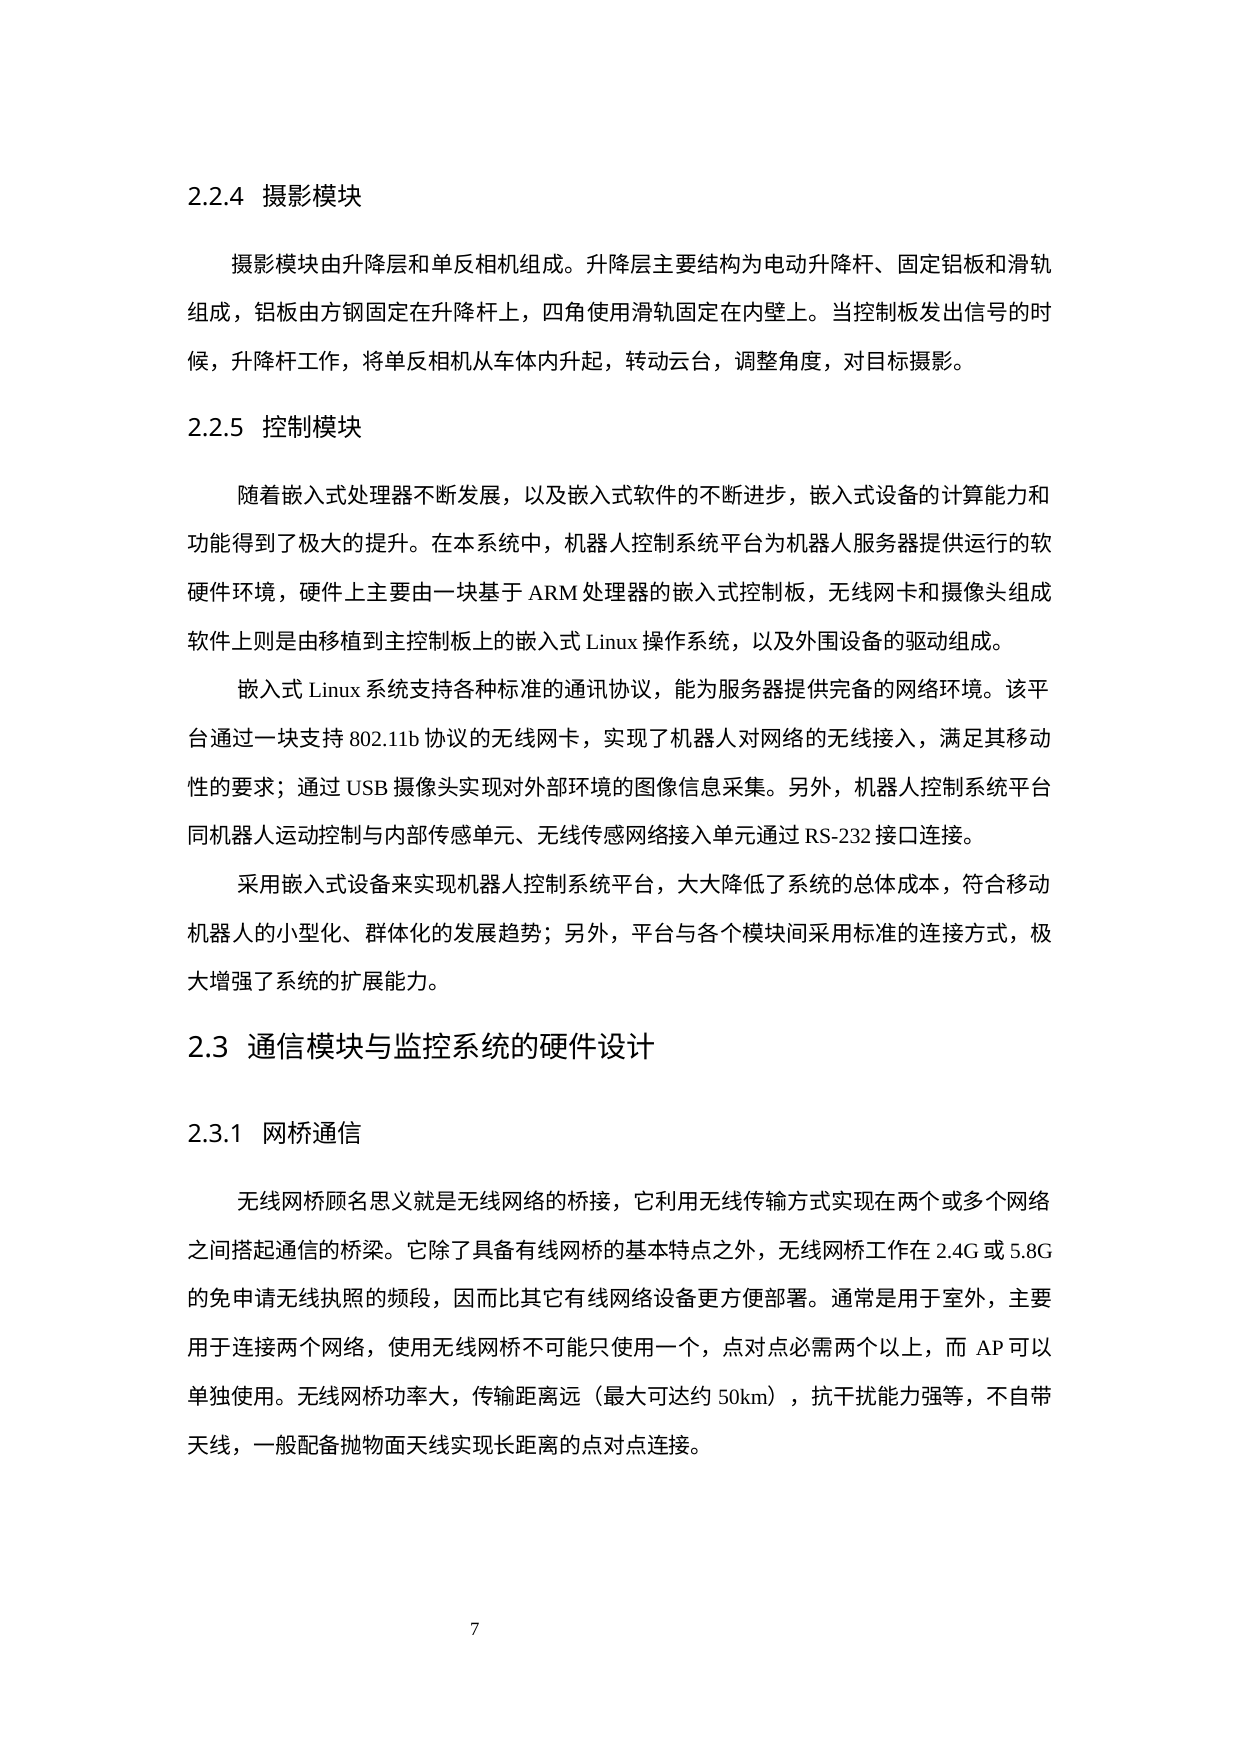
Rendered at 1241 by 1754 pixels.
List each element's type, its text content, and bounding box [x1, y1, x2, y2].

subtitle 通信模块与监控系统的硬件设计 [187, 1012, 1053, 1077]
subtitle 控制模块 [187, 393, 1053, 458]
subtitle 摄影模块 [187, 162, 1053, 227]
subtitle 网桥通信 [187, 1099, 1053, 1164]
text 采用嵌入式设备来实现机器人控制系统平台，大大降低了系统的总体成本，符合移动机器人的小型化、群体化的发展趋势；另外，平台与各个模块间采用标准的连接方式，极大增强了系统的扩展能力。 [187, 866, 1053, 996]
text 摄影模块由升降层和单反相机组成。升降层主要结构为电动升降杆、固定铝板和滑轨组成，铝板由方钢固定在升降杆上，四角使用滑轨固定在内壁上。当控制板发出信号的时候，升降杆工作，将单反相机从车体内升起，转动云台，调整角度，对目标摄影。 [187, 246, 1053, 376]
text 无线网桥顾名思义就是无线网络的桥接，它利用无线传输方式实现在两个或多个网络之间搭起通信的桥梁。它除了具备有线网桥的基本特点之外，无线网桥工作在2.4G或5.8G的免申请无线执照的频段，因而比其它有线网络设备更方便部署。通常是用于室外，主要用于连接两个网络，使用无线网桥不可能只使用一个，点对点必需两个以上，而AP可以单独使用。无线网桥功率大，传输距离远（最大可达约50km），抗干扰能力强等，不自带天线，一般配备抛物面天线实现长距离的点对点连接。 [187, 1183, 1053, 1460]
text 随着嵌入式处理器不断发展，以及嵌入式软件的不断进步，嵌入式设备的计算能力和功能得到了极大的提升。在本系统中，机器人控制系统平台为机器人服务器提供运行的软硬件环境，硬件上主要由一块基于ARM处理器的嵌入式控制板，无线网卡和摄像头组成，软件上则是由移植到主控制板上的嵌入式Linux操作系统，以及外围设备的驱动组成。 [187, 477, 1053, 656]
text 嵌入式Linux系统支持各种标准的通讯协议，能为服务器提供完备的网络环境。该平台通过一块支持802.11b协议的无线网卡，实现了机器人对网络的无线接入，满足其移动性的要求；通过USB摄像头实现对外部环境的图像信息采集。另外，机器人控制系统平台同机器人运动控制与内部传感单元、无线传感网络接入单元通过RS-232接口连接。 [187, 672, 1053, 851]
